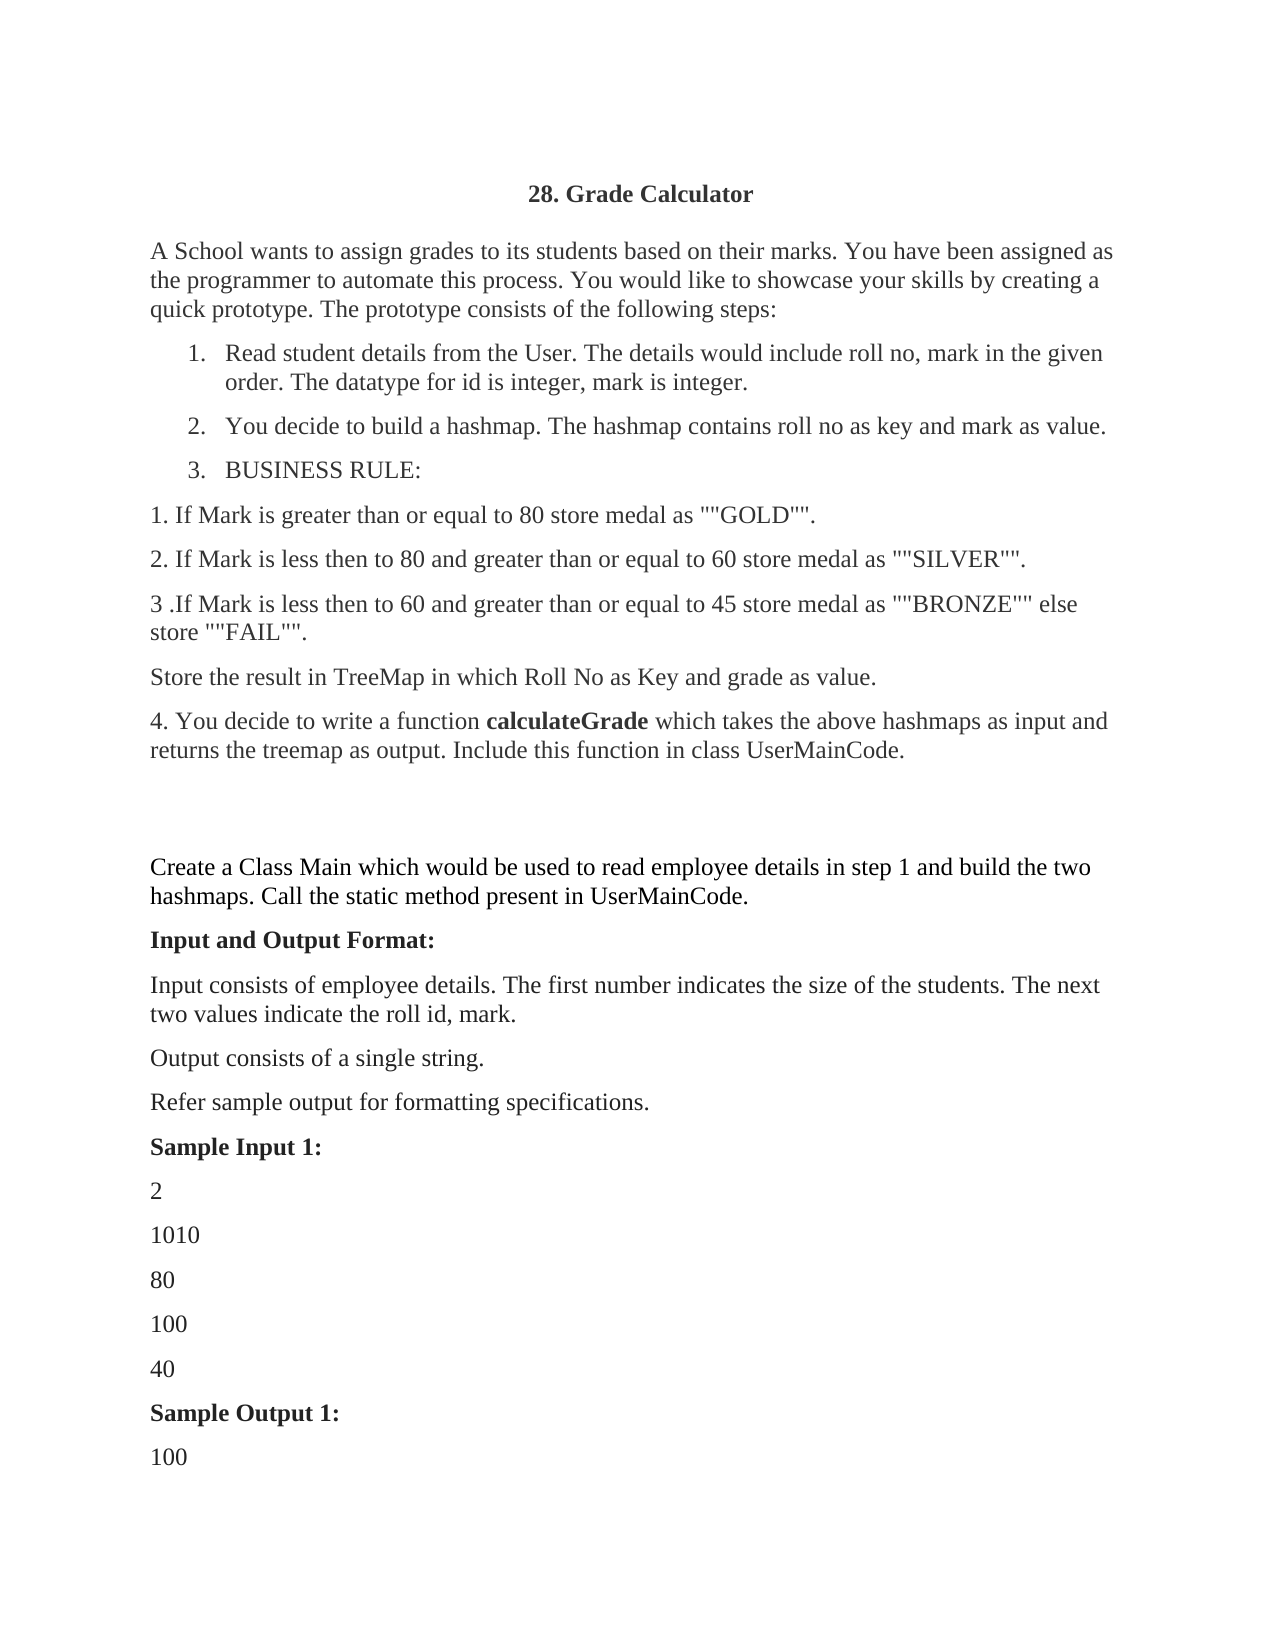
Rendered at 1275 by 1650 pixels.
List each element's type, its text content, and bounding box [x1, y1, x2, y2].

text 1. If Mark is greater than or equal to 80 store medal as ""GOLD"". [150, 500, 1125, 529]
text 1010 [150, 1221, 1125, 1249]
text Sample Input 1: [150, 1132, 1125, 1161]
text 100 [150, 1442, 1125, 1471]
text 2 [150, 1176, 1125, 1205]
text Sample Output 1: [150, 1398, 1125, 1427]
text Refer sample output for formatting specifications. [150, 1087, 1125, 1116]
text 28. Grade Calculator [150, 150, 1125, 207]
text Output consists of a single string. [150, 1043, 1125, 1072]
text 100 [150, 1309, 1125, 1338]
text 80 [150, 1265, 1125, 1294]
text 40 [150, 1354, 1125, 1382]
text 3 .If Mark is less then to 60 and greater than or equal to 45 store medal as ""BRONZE"" else store ""FAIL"". [150, 589, 1125, 646]
text Input and Output Format: [150, 926, 1125, 954]
text Create a Class Main which would be used to read employee details in step 1 and build the two hashmaps. Call the static method present in UserMainCode. [150, 852, 1125, 910]
text A School wants to assign grades to its students based on their marks. You have been assigned as the programmer to automate this process. You would like to showcase your skills by creating a quick prototype. The prototype consists of the following steps: [150, 236, 1125, 322]
list BUSINESS RULE: [187, 456, 1125, 484]
list You decide to build a hashmap. The hashmap contains roll no as key and mark as value. [187, 411, 1125, 440]
text Store the result in TreeMap in which Roll No as Key and grade as value. [150, 662, 1125, 691]
list Read student details from the User. The details would include roll no, mark in the given order. The datatype for id is integer, mark is integer. [187, 338, 1125, 396]
text 4. You decide to write a function calculateGrade which takes the above hashmaps as input and returns the treemap as output. Include this function in class UserMainCode. [150, 706, 1125, 764]
text 2. If Mark is less then to 80 and greater than or equal to 60 store medal as ""SILVER"". [150, 544, 1125, 573]
text Input consists of employee details. The first number indicates the size of the students. The next two values indicate the roll id, mark. [150, 970, 1125, 1027]
